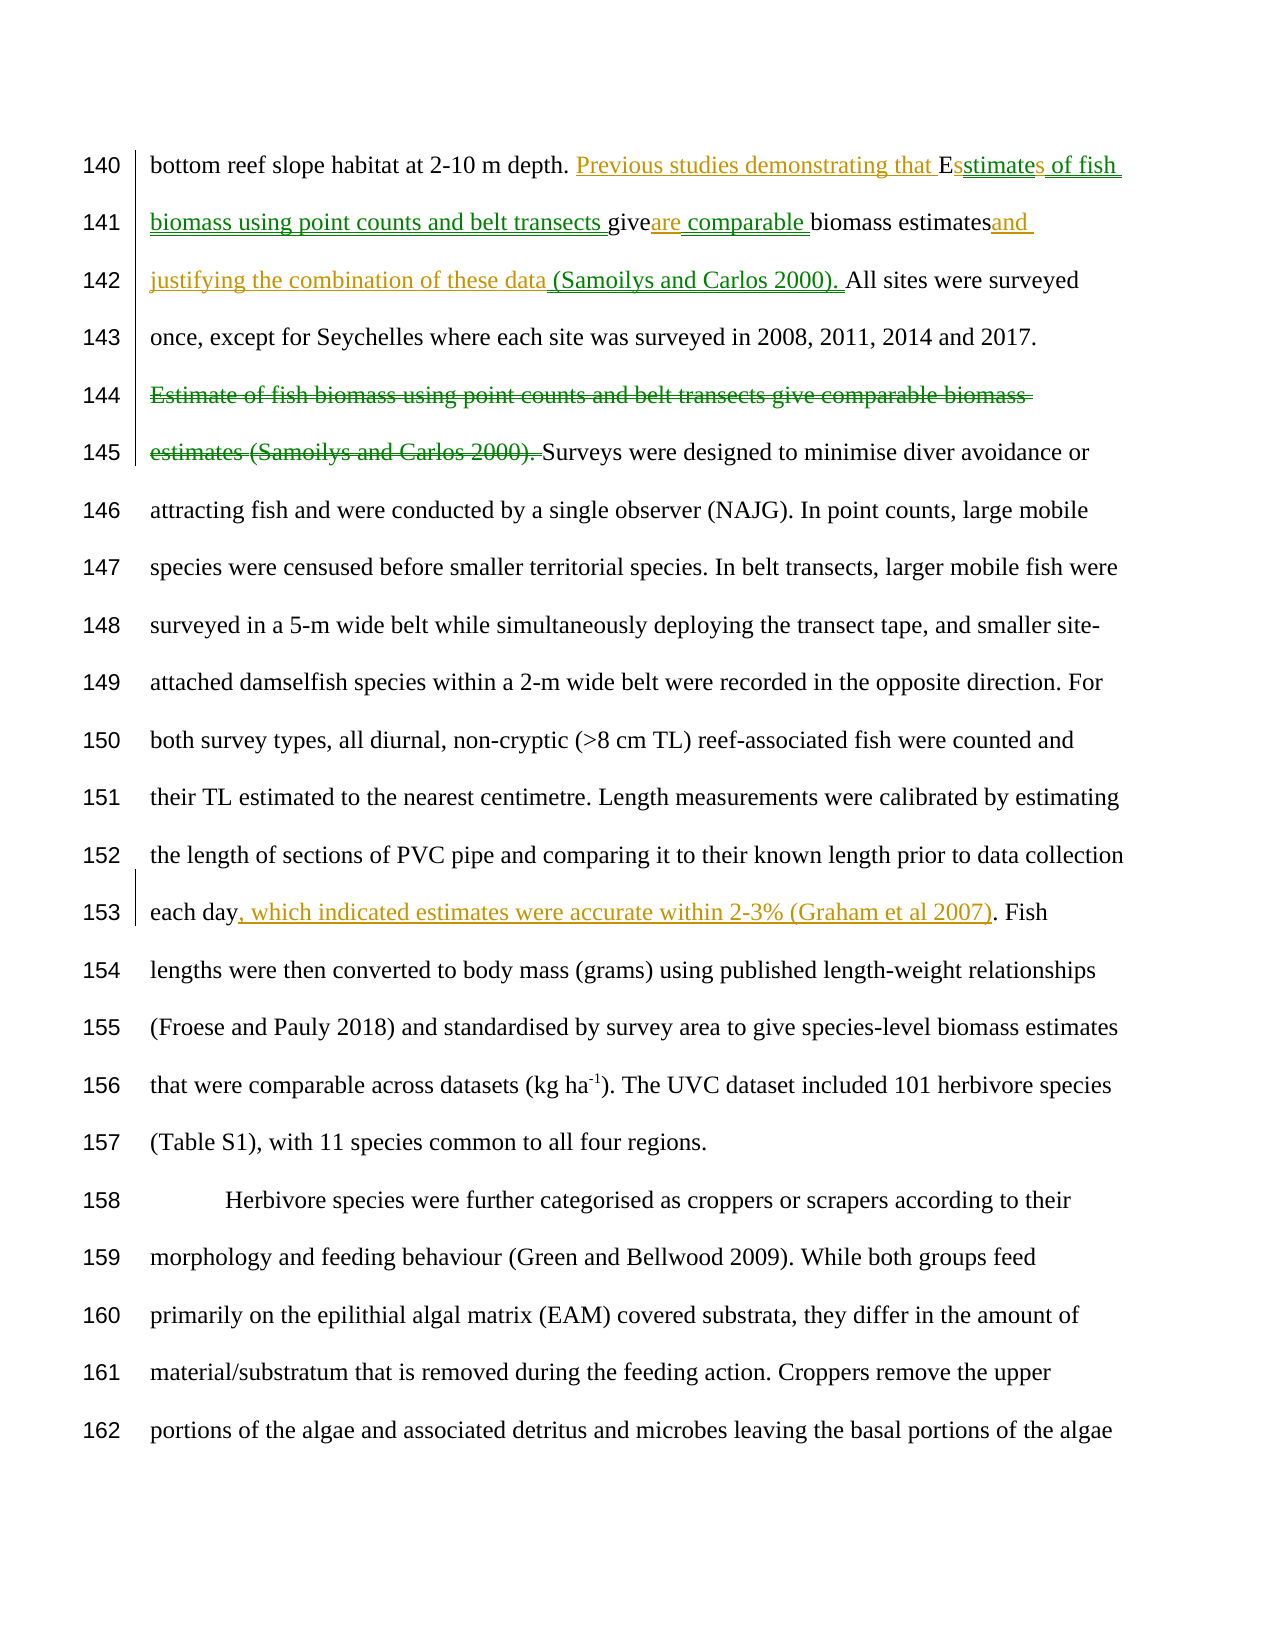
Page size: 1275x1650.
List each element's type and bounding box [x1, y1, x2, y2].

text [150, 150, 1125, 1156]
text [150, 1185, 1125, 1444]
